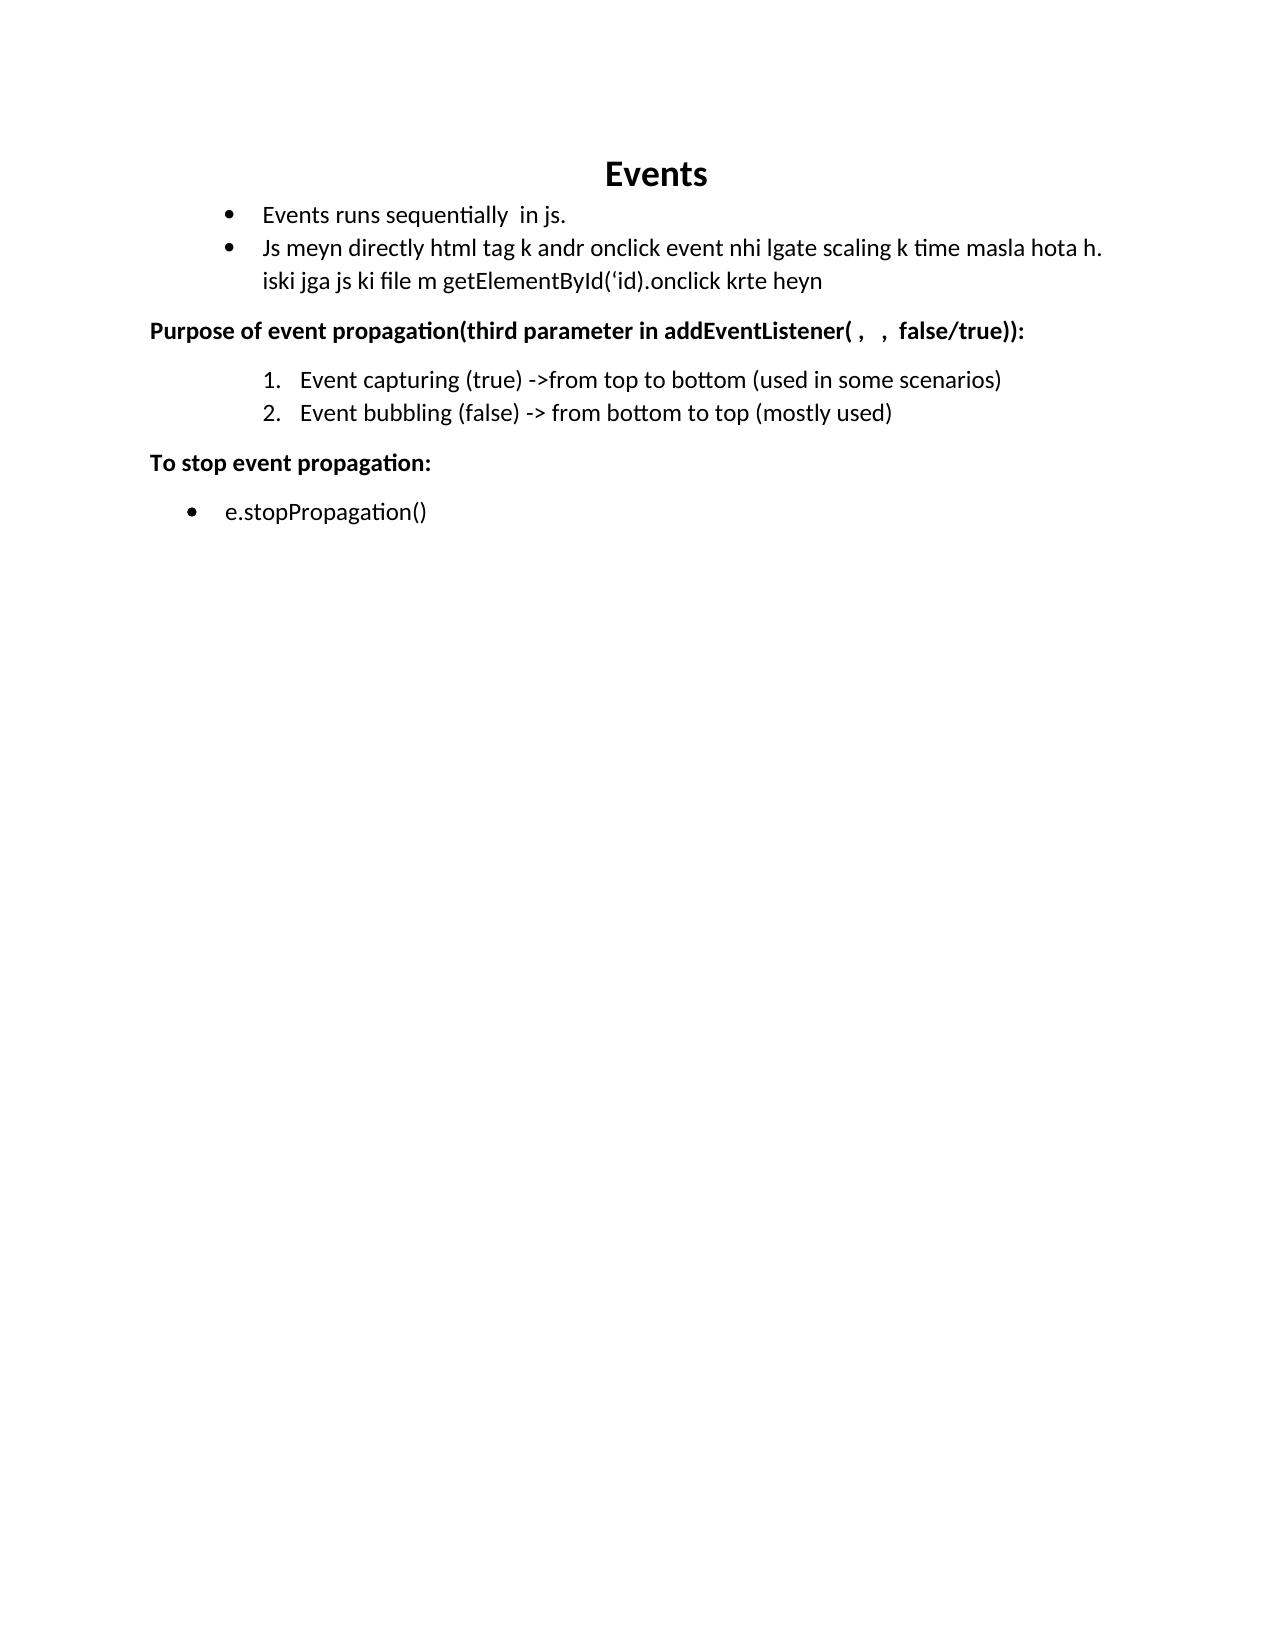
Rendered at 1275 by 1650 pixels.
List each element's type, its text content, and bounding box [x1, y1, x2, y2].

list Event bubbling (false) -> from bottom to top (mostly used) [262, 397, 1125, 428]
list Event capturing (true) ->from top to bottom (used in some scenarios) [262, 364, 1125, 395]
text Purpose of event propagation(third parameter in addEventListener( , , false/true)): [150, 315, 1125, 345]
text To stop event propagation: [150, 447, 1125, 477]
list Events [187, 150, 1125, 196]
list e.stopPropagation() [187, 497, 1125, 527]
list Events runs sequentially in js. [225, 199, 1125, 230]
list Js meyn directly html tag k andr onclick event nhi lgate scaling k time masla hota h. iski jga js ki file m getElementById(‘id).onclick krte heyn [225, 232, 1125, 296]
